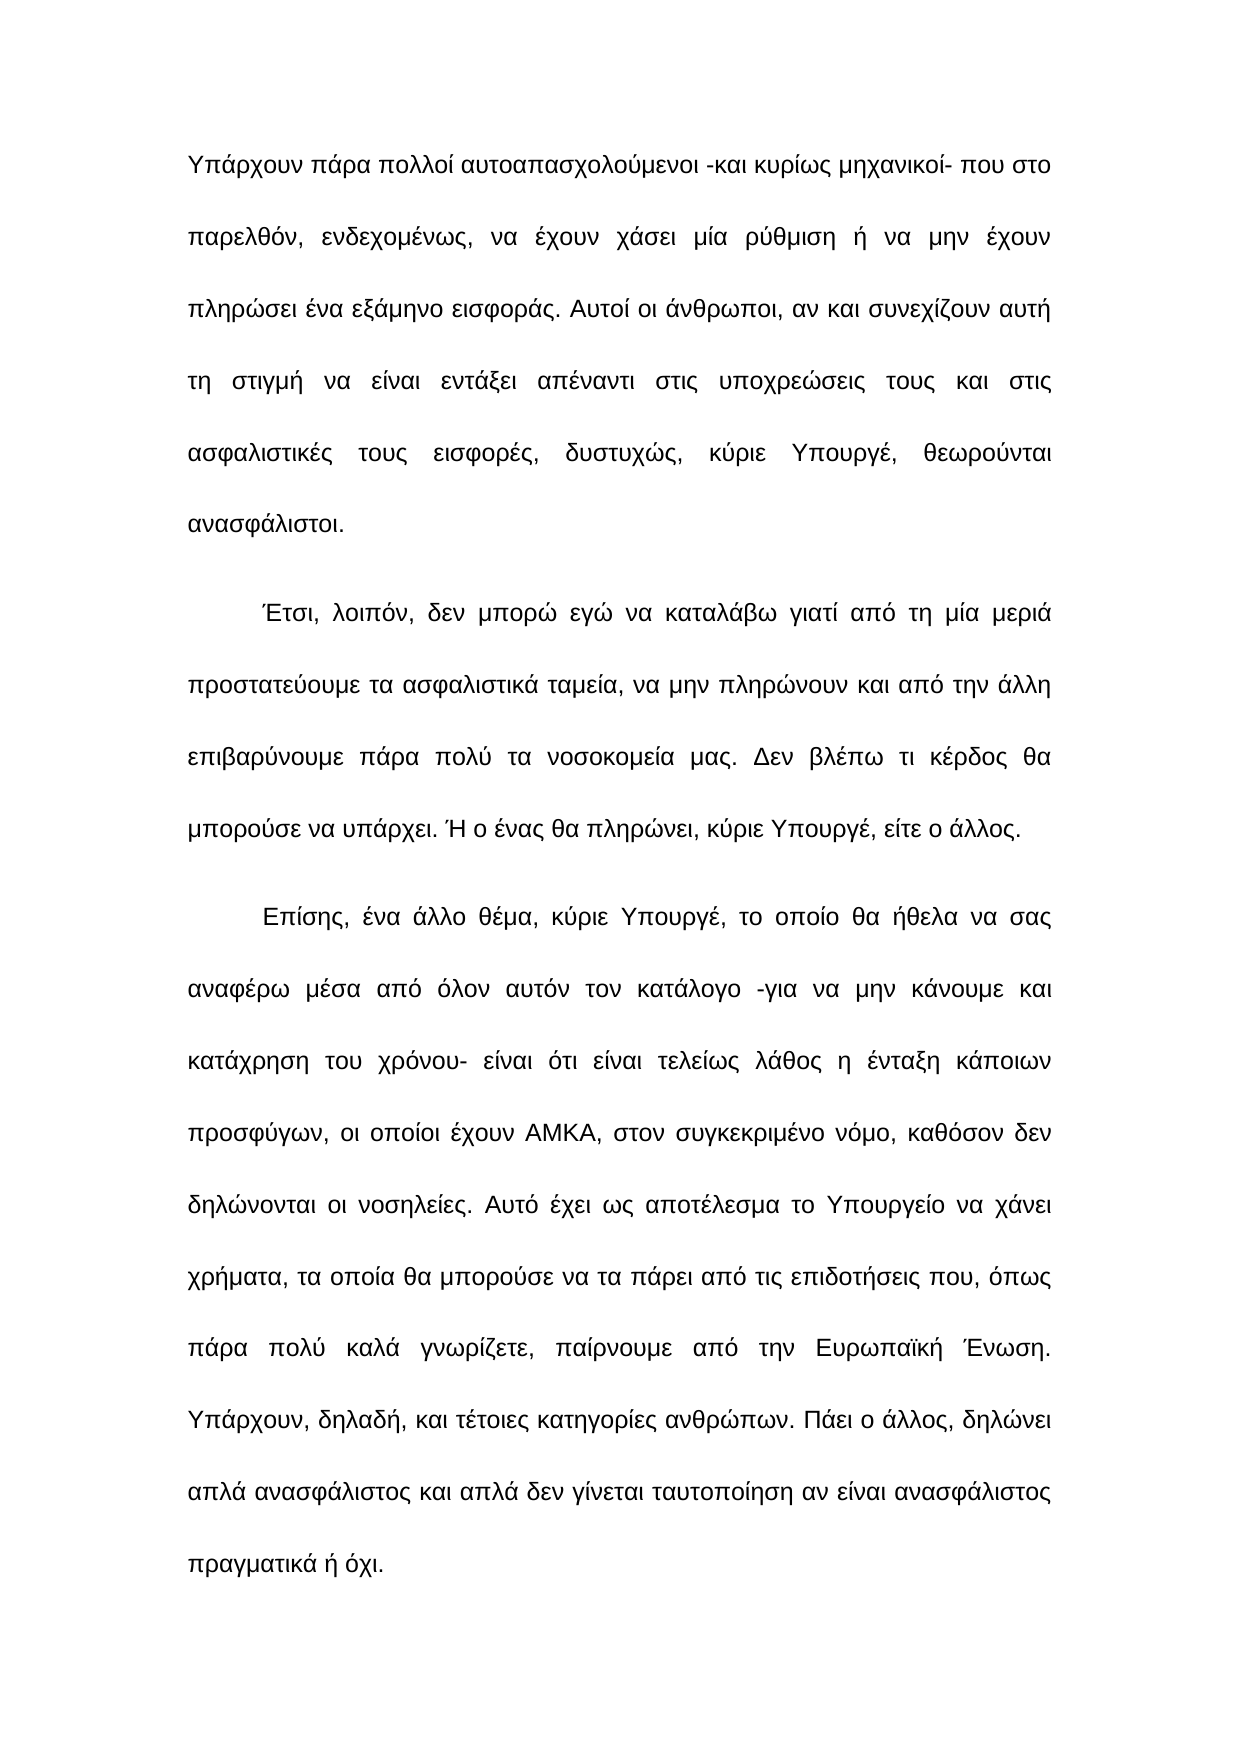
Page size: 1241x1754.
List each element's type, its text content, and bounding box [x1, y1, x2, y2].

text Επίσης, ένα άλλο θέμα, κύριε Υπουργέ, το οποίο θα ήθελα να σας αναφέρω μέσα από όλον αυτόν τον κατάλογο -για να μην κάνουμε και κατάχρηση του χρόνου- είναι ότι είναι τελείως λάθος η ένταξη κάποιων προσφύγων, οι οποίοι έχουν ΑΜΚΑ, στον συγκεκριμένο νόμο, καθόσον δεν δηλώνονται οι νοσηλείες. Αυτό έχει ως αποτέλεσμα το Υπουργείο να χάνει χρήματα, τα οποία θα μπορούσε να τα πάρει από τις επιδοτήσεις που, όπως πάρα πολύ καλά γνωρίζετε, παίρνουμε από την Ευρωπαϊκή Ένωση. Υπάρχουν, δηλαδή, και τέτοιες κατηγορίες ανθρώπων. Πάει ο άλλος, δηλώνει απλά ανασφάλιστος και απλά δεν γίνεται ταυτοποίηση αν είναι ανασφάλιστος πραγματικά ή όχι. [187, 902, 1053, 1578]
text Έτσι, λοιπόν, δεν μπορώ εγώ να καταλάβω γιατί από τη μία μεριά προστατεύουμε τα ασφαλιστικά ταμεία, να μην πληρώνουν και από την άλλη επιβαρύνουμε πάρα πολύ τα νοσοκομεία μας. Δεν βλέπω τι κέρδος θα μπορούσε να υπάρχει. Ή ο ένας θα πληρώνει, κύριε Υπουργέ, είτε ο άλλος. [187, 598, 1053, 842]
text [187, 150, 1053, 538]
